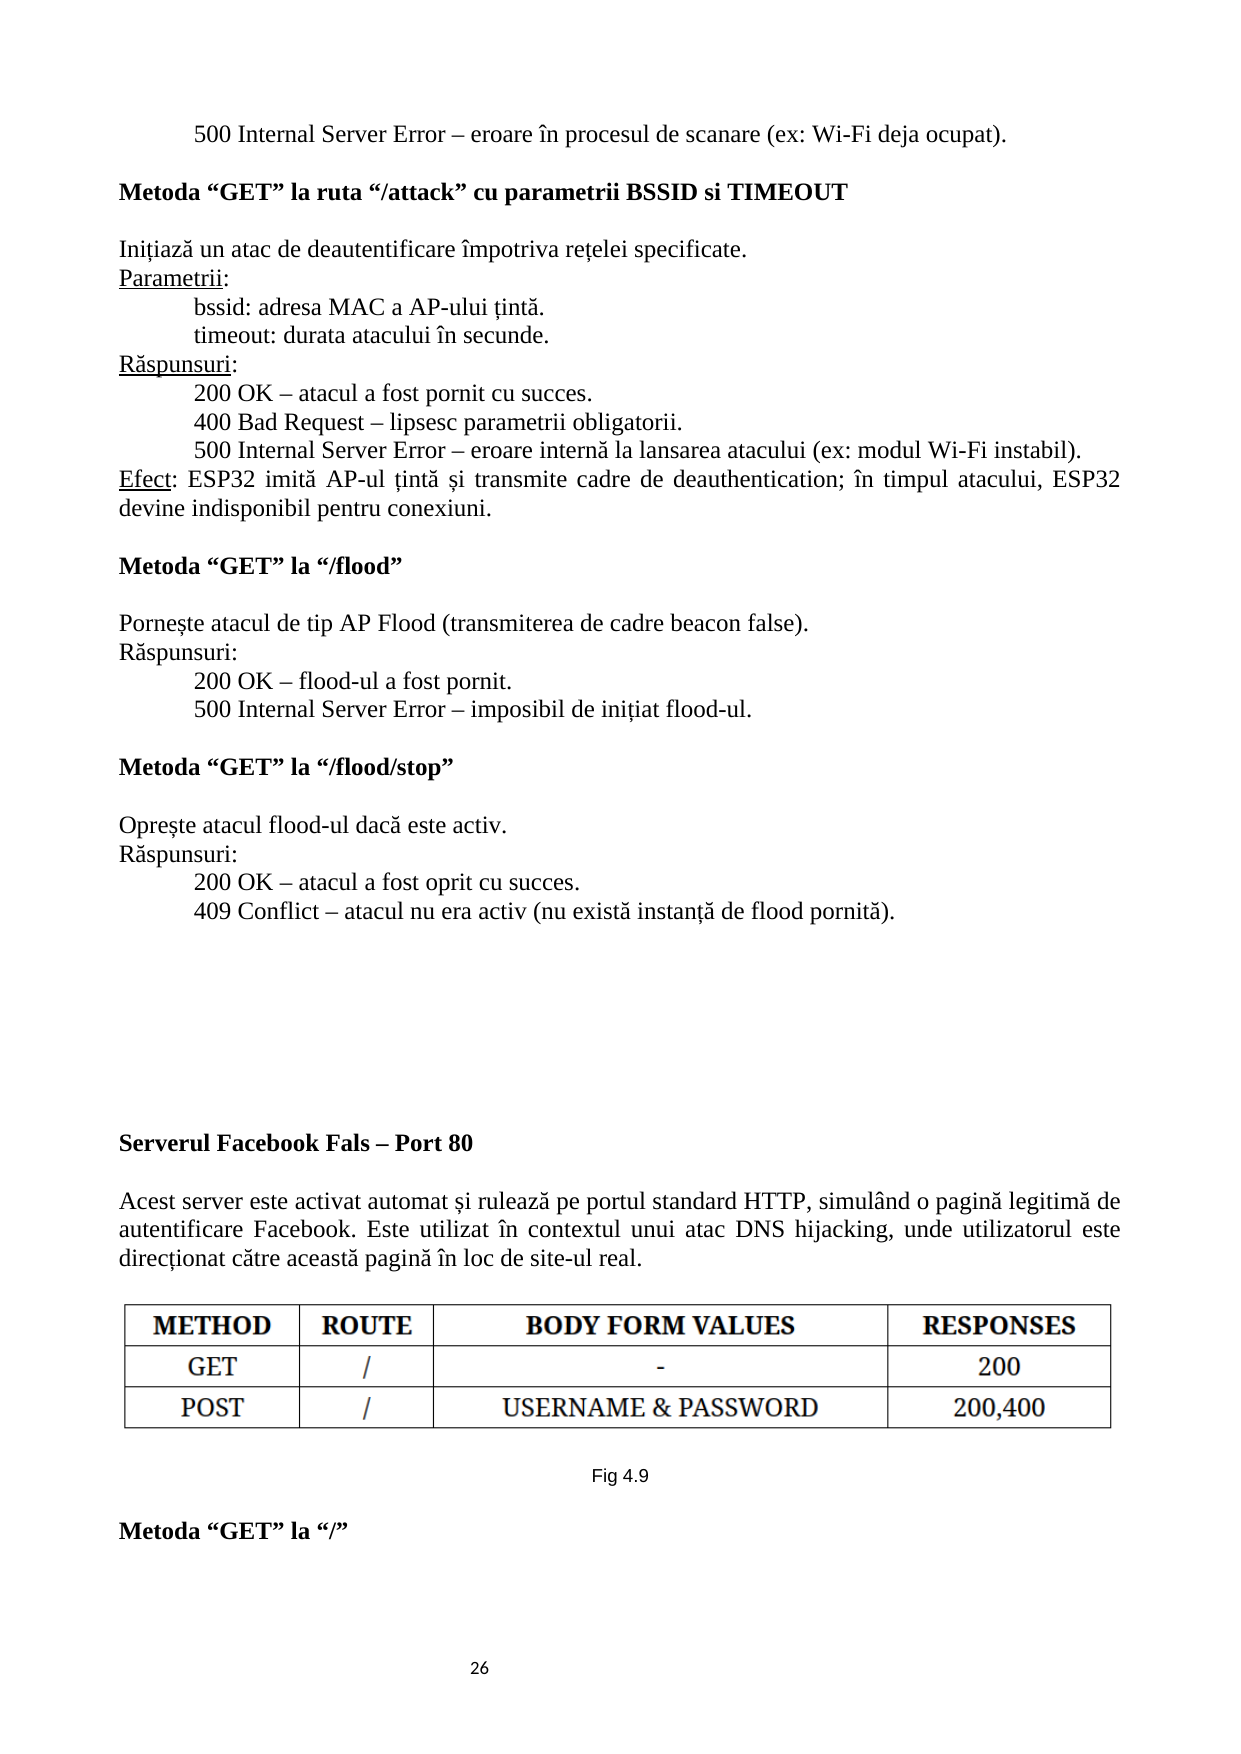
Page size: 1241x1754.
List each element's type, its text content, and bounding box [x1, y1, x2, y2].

text Fig 4.9 [118, 1465, 1122, 1487]
subtitle Serverul Facebook Fals – Port 80 [118, 1128, 1122, 1157]
subtitle 500 Internal Server Error – eroare în procesul de scanare (ex: Wi-Fi deja ocupat). [118, 119, 1122, 147]
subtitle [118, 1516, 1122, 1573]
subtitle Metoda “GET” la “/flood/stop” Oprește atacul flood-ul dacă este activ. Răspunsuri: 200 OK – atacul a fost oprit cu succes. 409 Conflict – atacul nu era activ (nu există instanță de flood pornită). [118, 752, 1122, 925]
picture [119, 1301, 1122, 1437]
subtitle Metoda “GET” la “/flood” Pornește atacul de tip AP Flood (transmiterea de cadre beacon false). Răspunsuri: 200 OK – flood-ul a fost pornit. 500 Internal Server Error – imposibil de inițiat flood-ul. [118, 551, 1122, 723]
text Acest server este activat automat și rulează pe portul standard HTTP, simulând o pagină legitimă de autentificare Facebook. Este utilizat în contextul unui atac DNS hijacking, unde utilizatorul este direcționat către această pagină în loc de site-ul real. [118, 1186, 1122, 1272]
subtitle Metoda “GET” la ruta “/attack” cu parametrii BSSID si TIMEOUT Inițiază un atac de deautentificare împotriva rețelei specificate. Parametrii: bssid: adresa MAC a AP-ului țintă. timeout: durata atacului în secunde. Răspunsuri: 200 OK – atacul a fost pornit cu succes. 400 Bad Request – lipsesc parametrii obligatorii. 500 Internal Server Error – eroare internă la lansarea atacului (ex: modul Wi-Fi instabil). Efect: ESP32 imită AP-ul țintă și transmite cadre de deauthentication; în timpul atacului, ESP32 devine indisponibil pentru conexiuni. [118, 177, 1122, 522]
